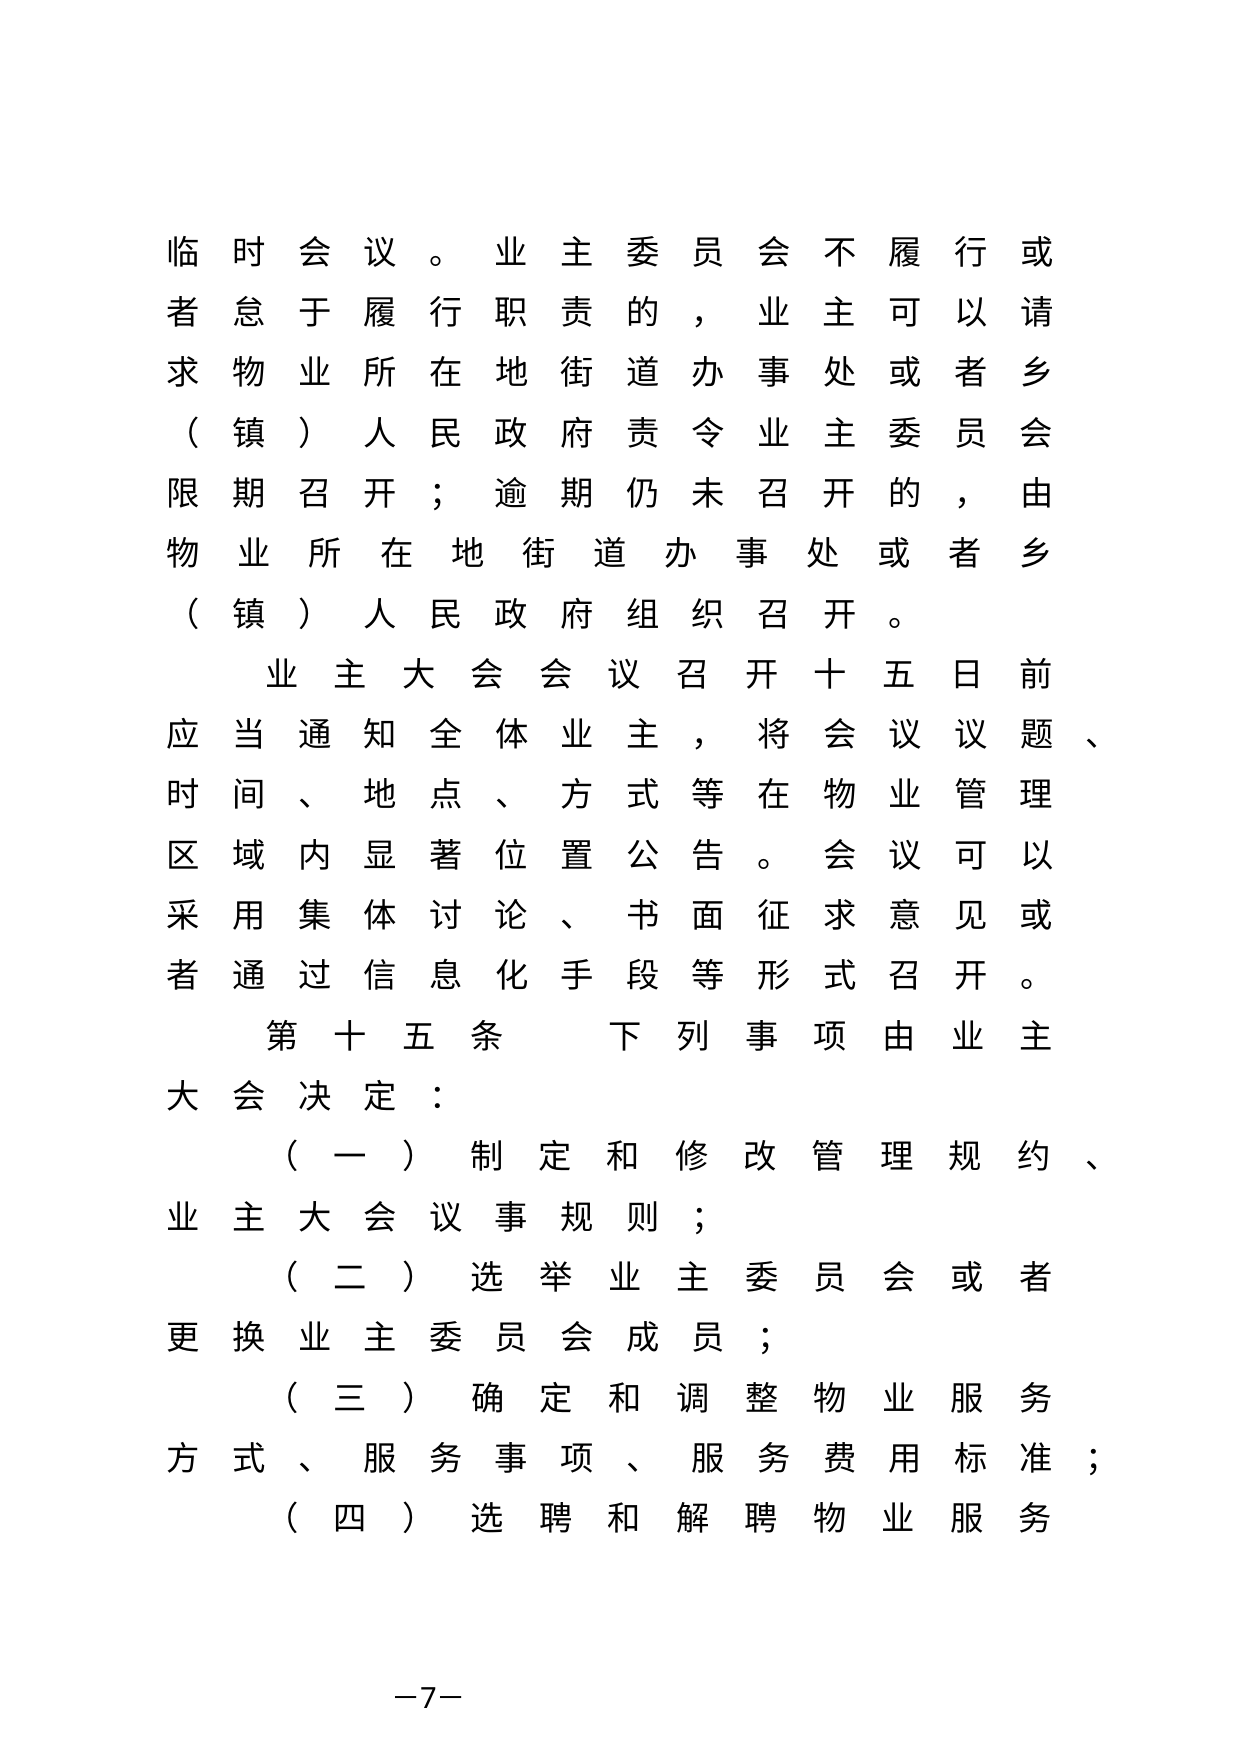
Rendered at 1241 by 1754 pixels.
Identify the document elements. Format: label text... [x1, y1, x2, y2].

text （四）选聘和解聘物业服务人； [167, 1486, 1085, 1546]
text 第十五条 下列事项由业主大会决定： [167, 1003, 1085, 1124]
text （三）确定和调整物业服务方式、服务事项、服务费用标准； [167, 1365, 1085, 1486]
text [167, 219, 1085, 642]
text （二）选举业主委员会或者更换业主委员会成员； [167, 1245, 1085, 1365]
text （一）制定和修改管理规约、业主大会议事规则； [167, 1124, 1085, 1245]
text 业主大会会议召开十五日前应当通知全体业主，将会议议题、时间、地点、方式等在物业管理区域内显著位置公告。会议可以采用集体讨论、书面征求意见或者通过信息化手段等形式召开。 [167, 642, 1085, 1003]
